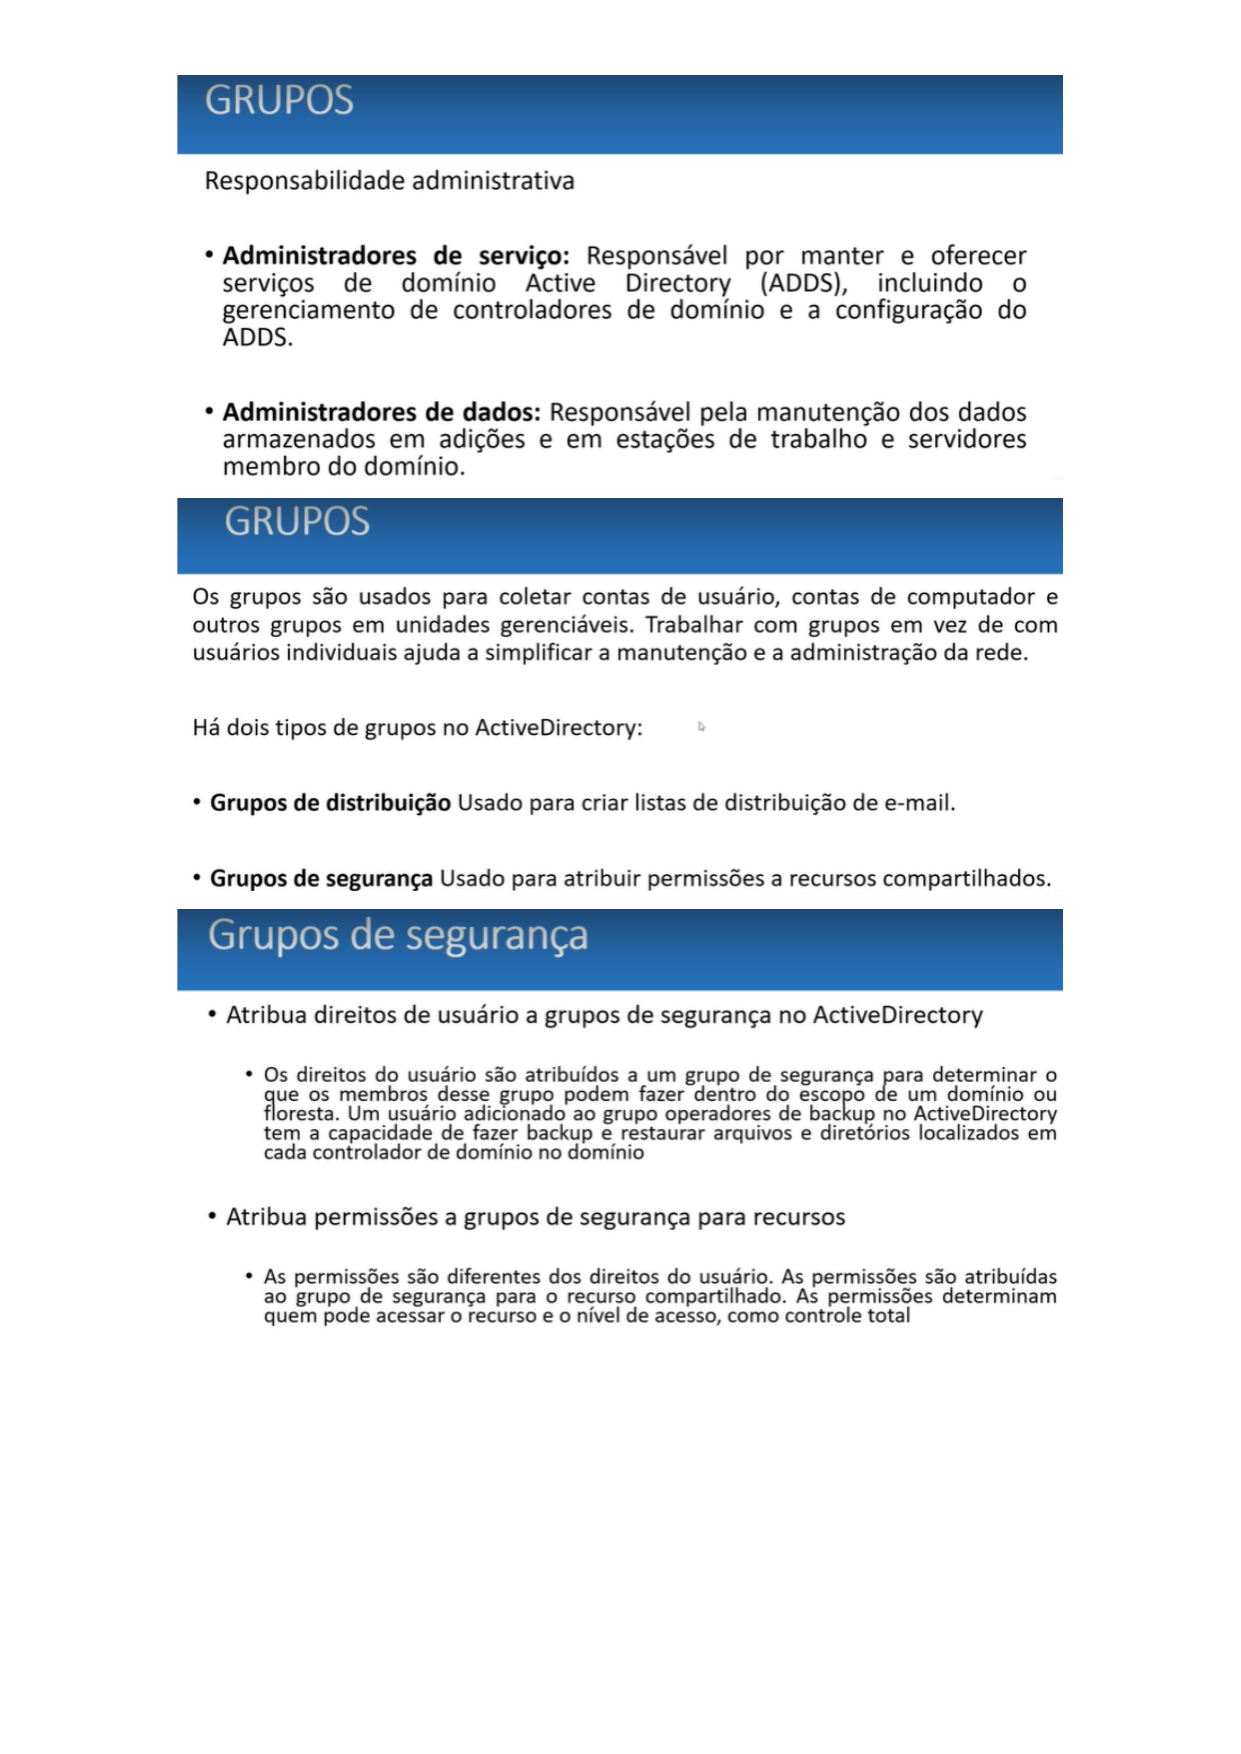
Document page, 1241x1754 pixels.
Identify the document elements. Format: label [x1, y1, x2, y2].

picture [177, 498, 1063, 891]
picture [177, 909, 1063, 1335]
picture [177, 75, 1063, 480]
